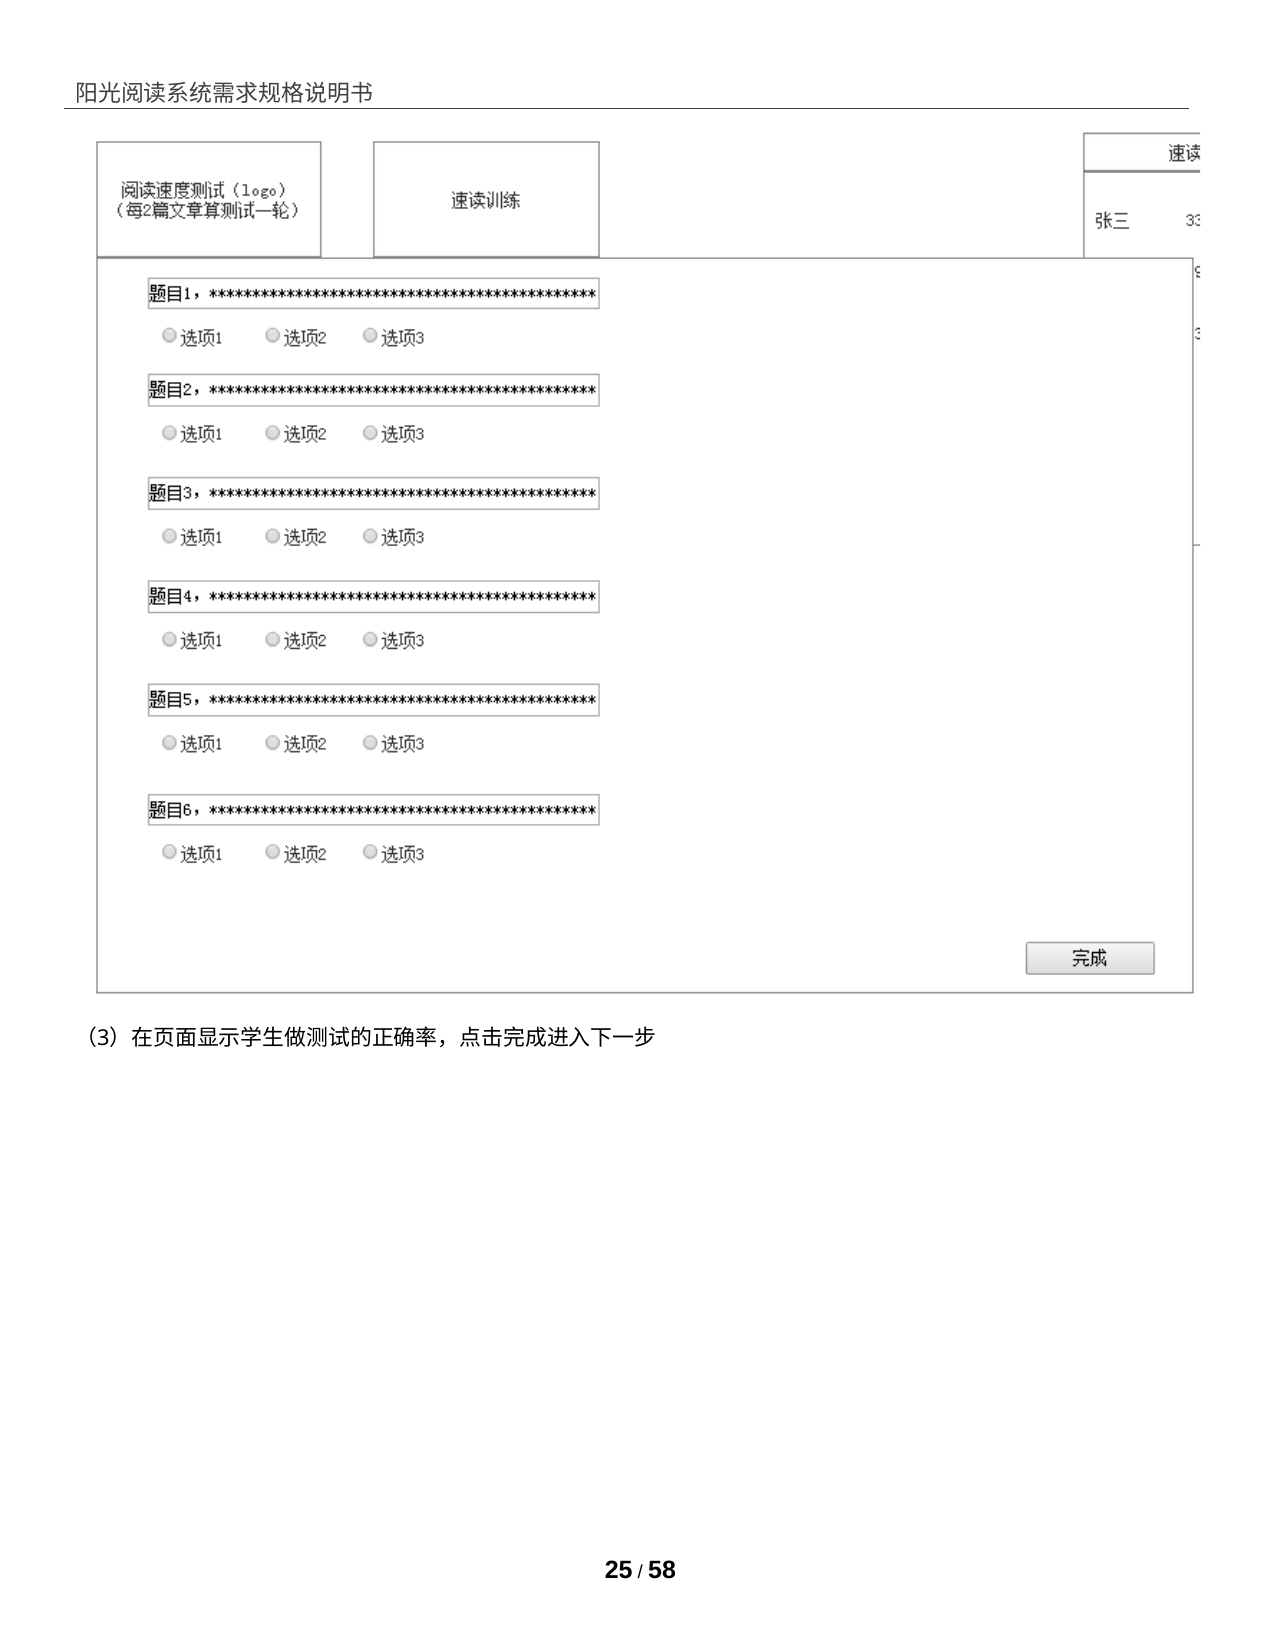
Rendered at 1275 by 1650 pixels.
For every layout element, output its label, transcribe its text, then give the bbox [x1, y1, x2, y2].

picture [75, 130, 1200, 1008]
list 在页面显示学生做测试的正确率，点击完成进入下一步 [75, 1020, 1200, 1052]
